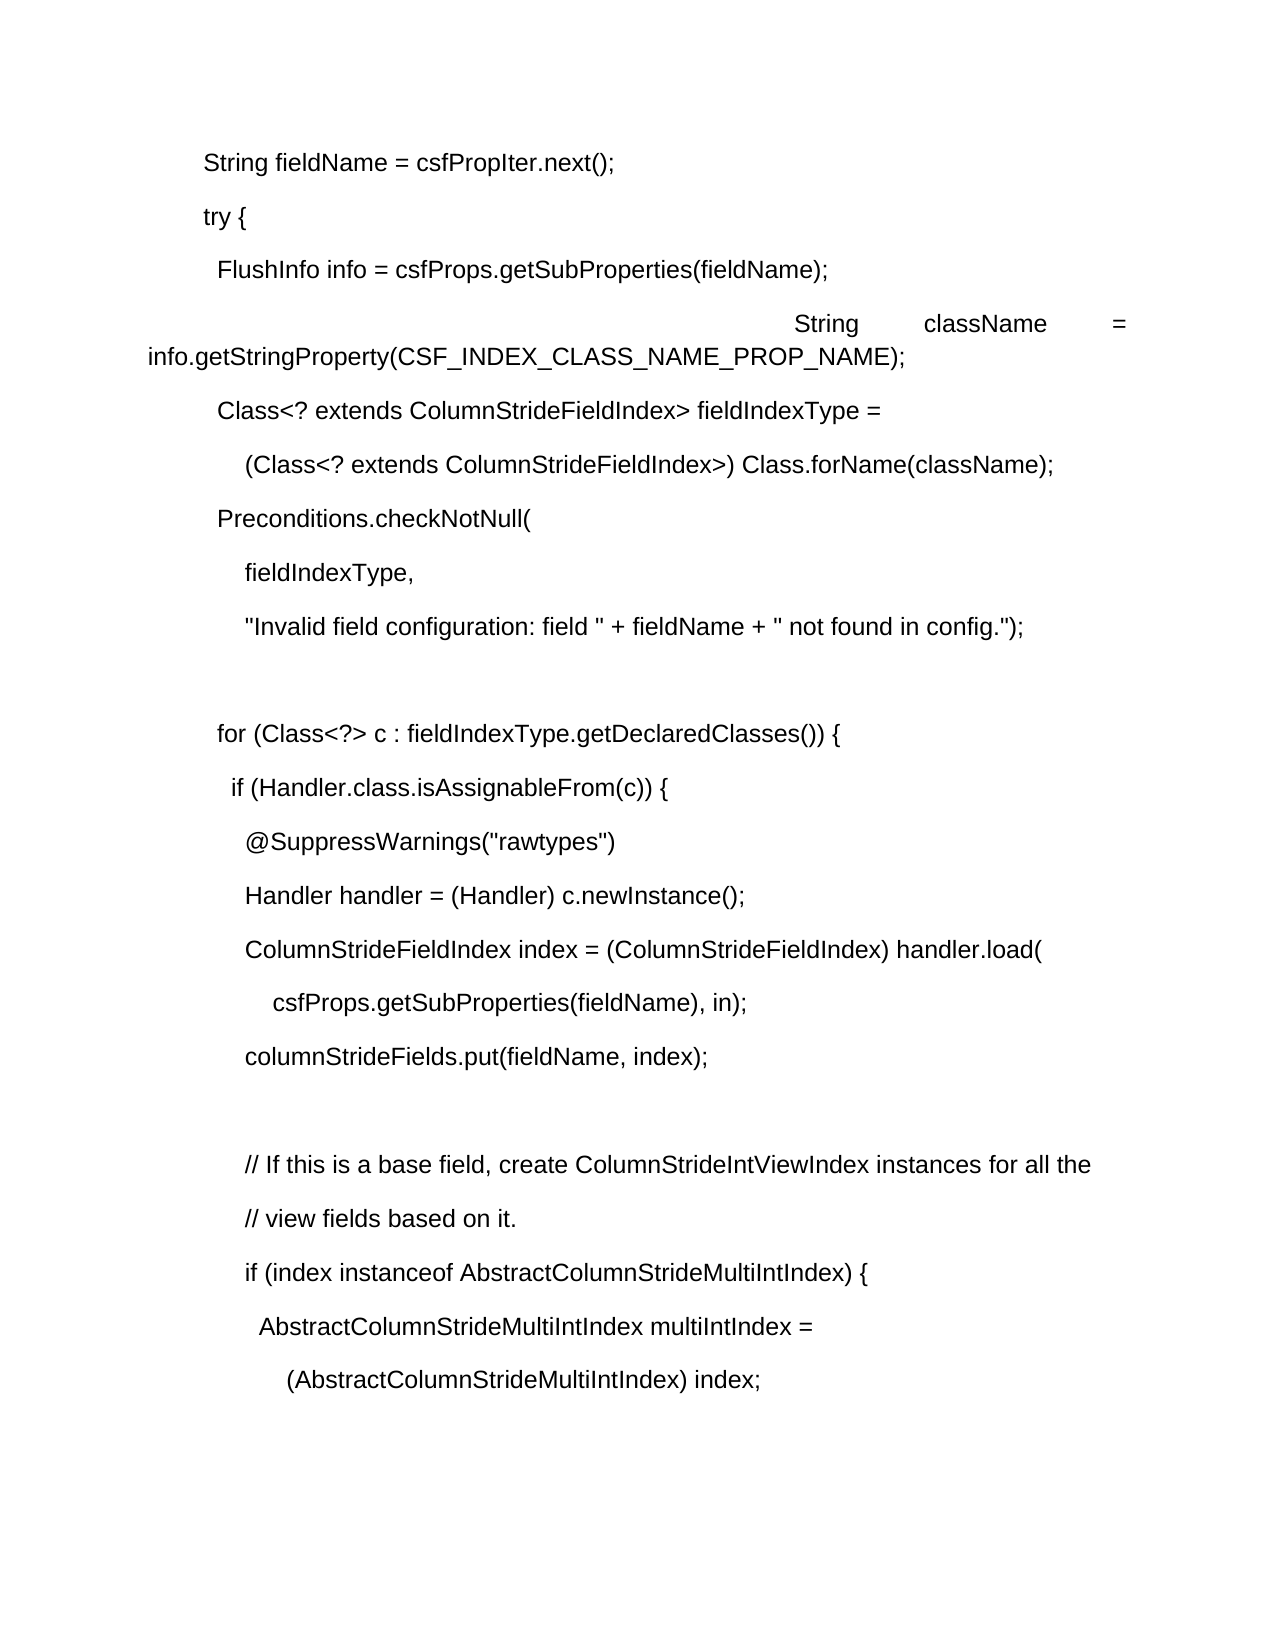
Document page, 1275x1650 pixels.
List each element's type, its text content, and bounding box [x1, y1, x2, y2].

text for (Class<?> c : fieldIndexType.getDeclaredClasses()) { [148, 719, 1127, 748]
text Handler handler = (Handler) c.newInstance(); [148, 881, 1127, 909]
text fieldIndexType, [148, 558, 1127, 586]
text (Class<? extends ColumnStrideFieldIndex>) Class.forName(className); [148, 450, 1127, 479]
text Preconditions.checkNotNull( [148, 504, 1127, 532]
text "Invalid field configuration: field " + fieldName + " not found in config."); [148, 611, 1127, 640]
text @SuppressWarnings("rawtypes") [148, 827, 1127, 856]
text columnStrideFields.put(fieldName, index); [148, 1042, 1127, 1071]
text (AbstractColumnStrideMultiIntIndex) index; [148, 1365, 1127, 1394]
text FlushInfo info = csfProps.getSubProperties(fieldName); [148, 255, 1127, 284]
text if (index instanceof AbstractColumnStrideMultiIntIndex) { [148, 1258, 1127, 1286]
text String className = info.getStringProperty(CSF_INDEX_CLASS_NAME_PROP_NAME); [148, 309, 1127, 371]
text try { [148, 201, 1127, 230]
text ColumnStrideFieldIndex index = (ColumnStrideFieldIndex) handler.load( [148, 934, 1127, 963]
text // view fields based on it. [148, 1204, 1127, 1233]
text csfProps.getSubProperties(fieldName), in); [148, 988, 1127, 1017]
text if (Handler.class.isAssignableFrom(c)) { [148, 773, 1127, 802]
text AbstractColumnStrideMultiIntIndex multiIntIndex = [148, 1312, 1127, 1340]
text Class<? extends ColumnStrideFieldIndex> fieldIndexType = [148, 396, 1127, 425]
text String fieldName = csfPropIter.next(); [148, 148, 1127, 176]
text // If this is a base field, create ColumnStrideIntViewIndex instances for all the [148, 1150, 1127, 1179]
